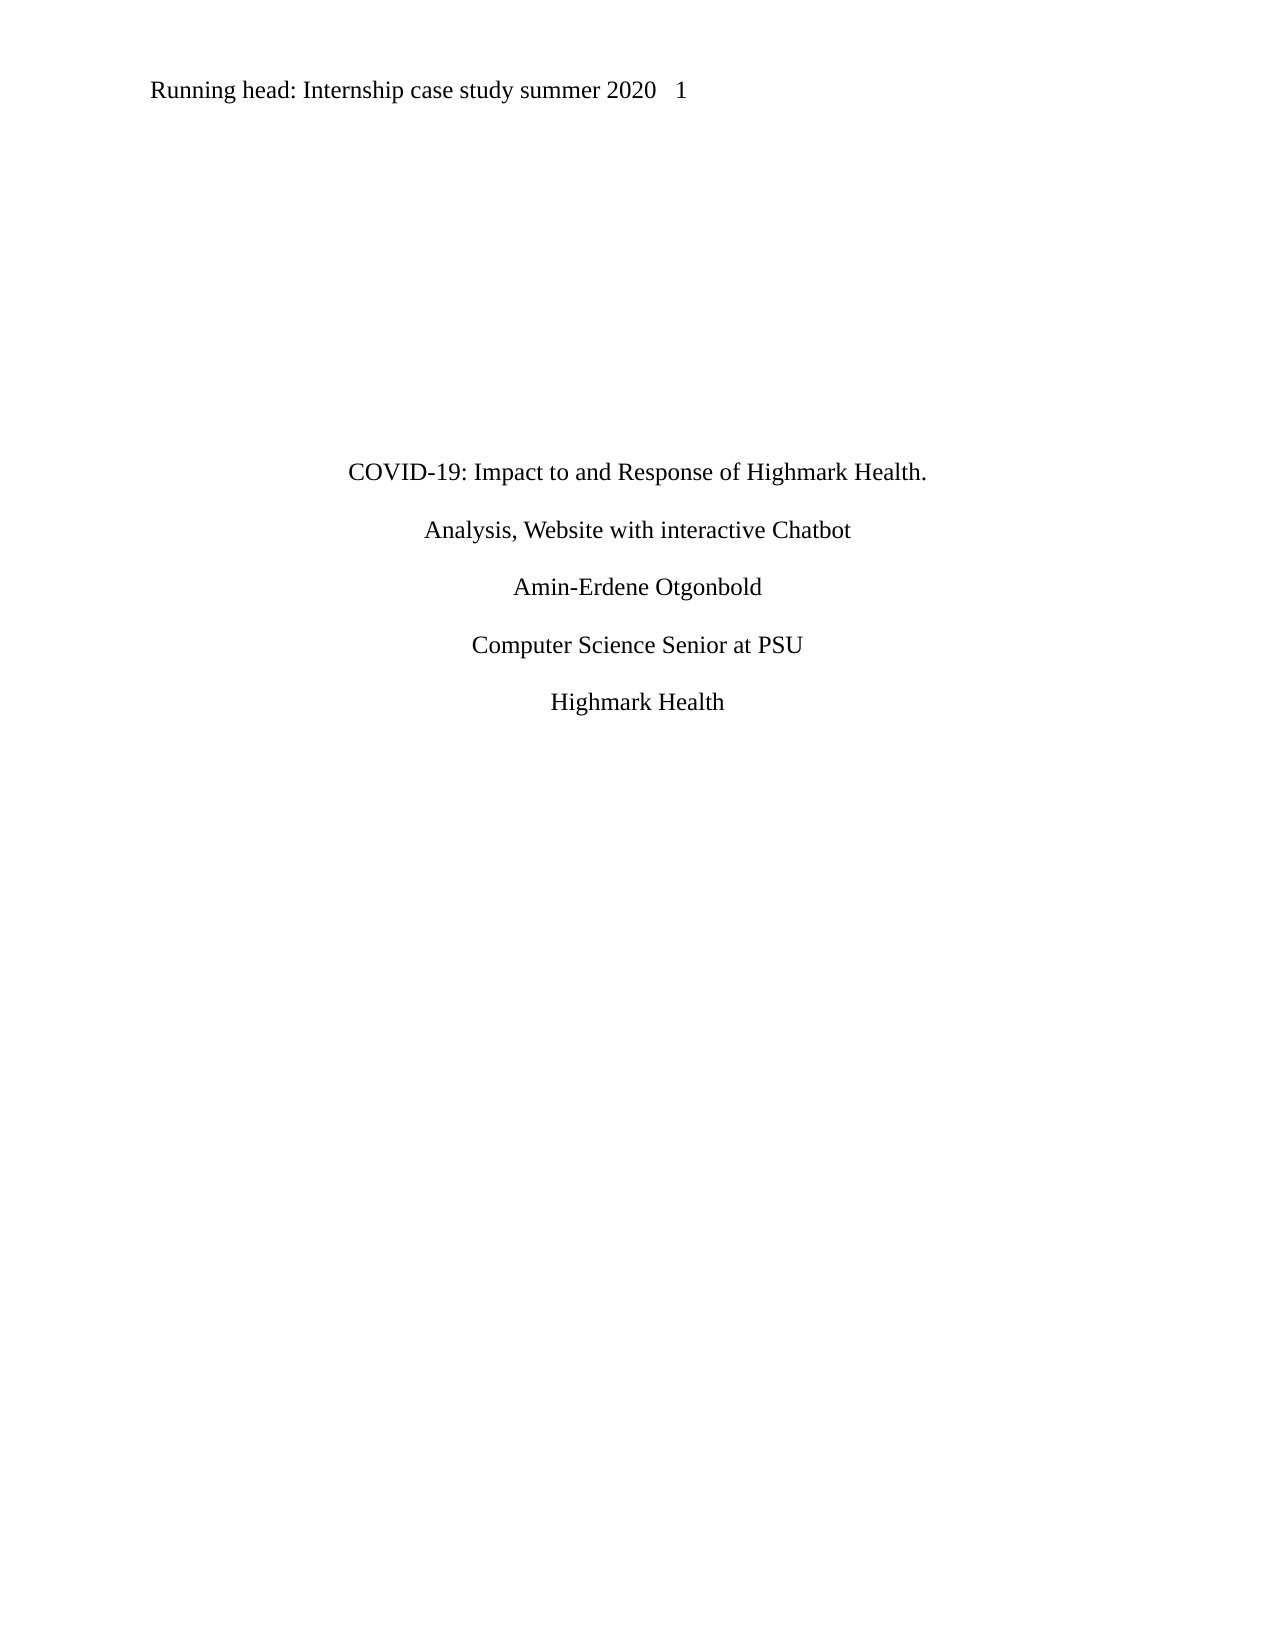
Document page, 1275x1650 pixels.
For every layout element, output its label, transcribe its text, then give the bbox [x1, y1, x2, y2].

title Amin-Erdene Otgonbold [150, 572, 1125, 601]
title Highmark Health [150, 687, 1125, 716]
title Computer Science Senior at PSU [150, 630, 1125, 659]
